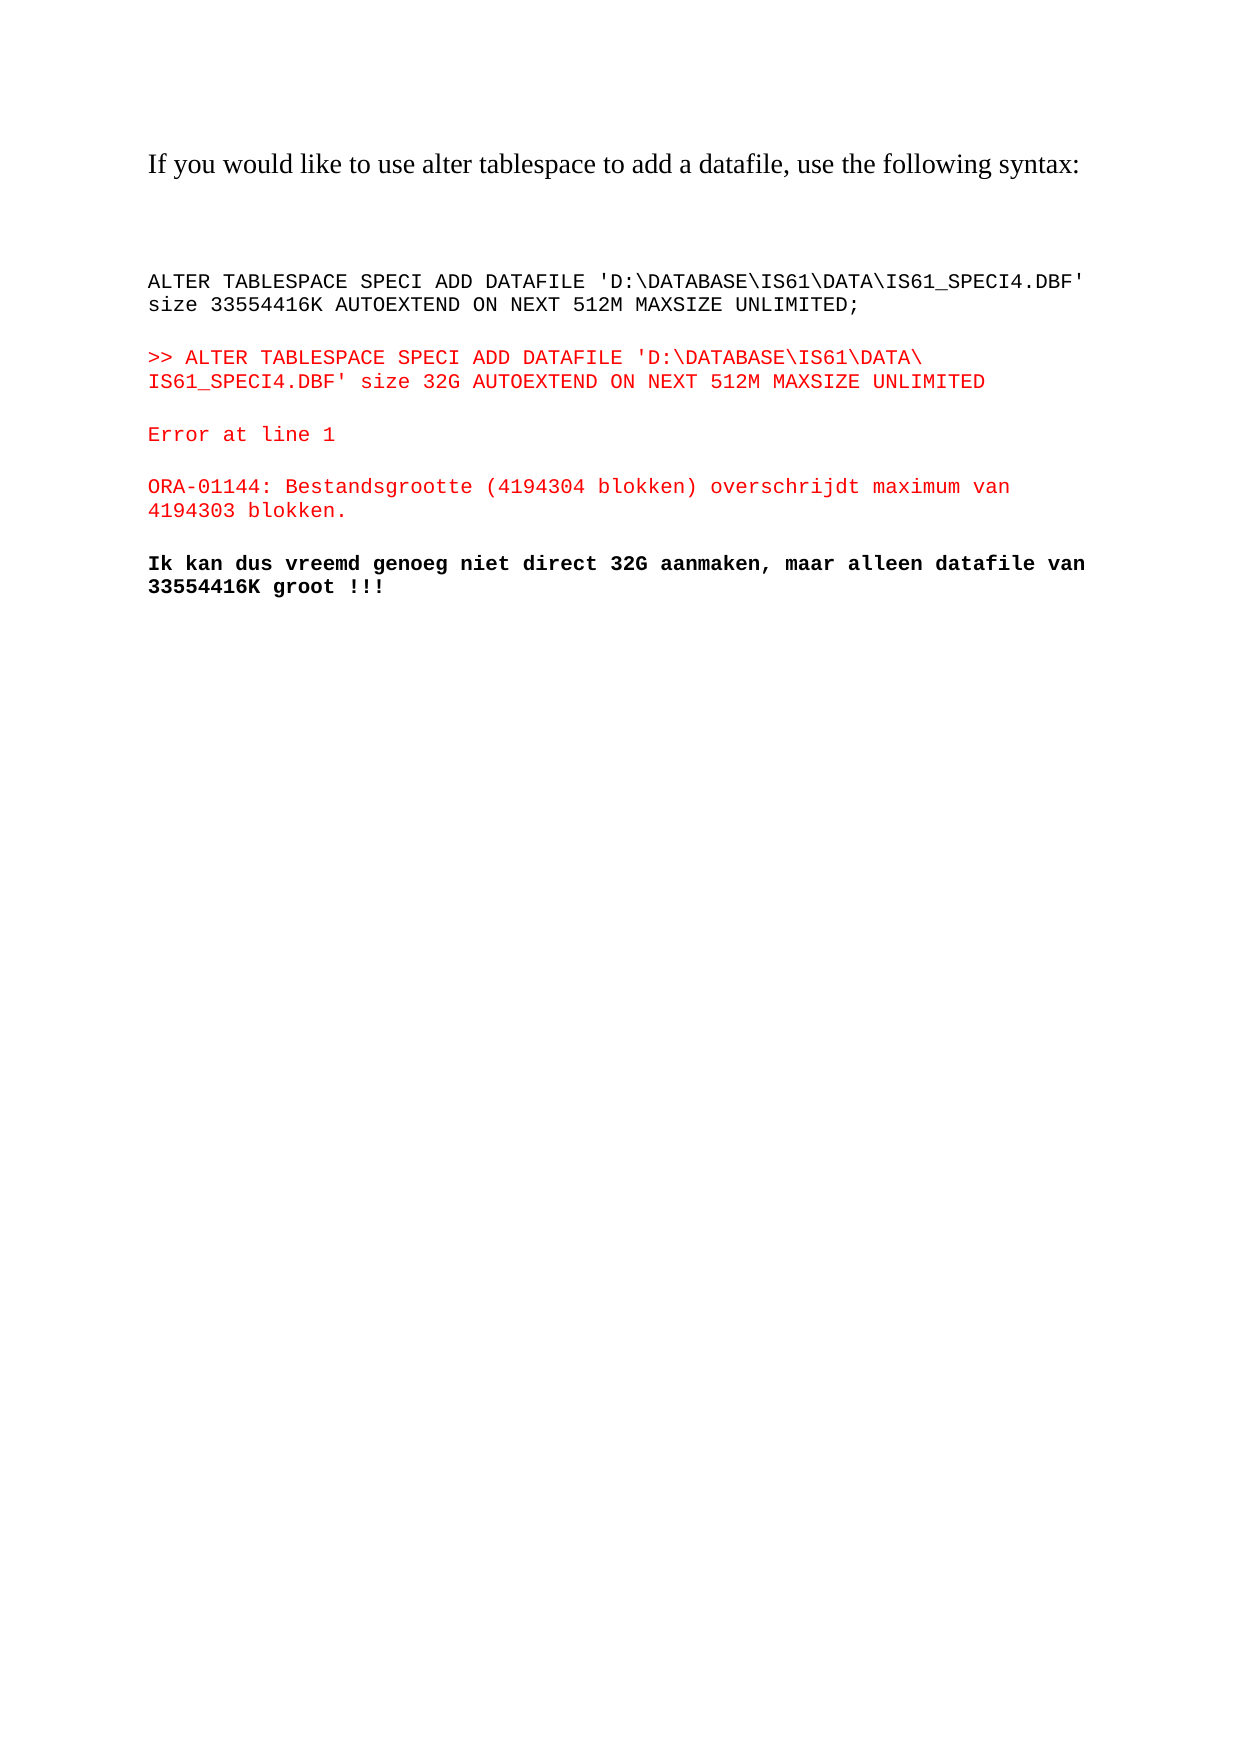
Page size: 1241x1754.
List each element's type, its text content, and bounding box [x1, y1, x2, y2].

text If you would like to use alter tablespace to add a datafile, use the following syntax: [148, 148, 1093, 180]
text Ik kan dus vreemd genoeg niet direct 32G aanmaken, maar alleen datafile van 33554416K groot !!! [148, 553, 1093, 600]
text Error at line 1 [148, 424, 1093, 447]
text >> ALTER TABLESPACE SPECI ADD DATAFILE 'D:\DATABASE\IS61\DATA\IS61_SPECI4.DBF' size 32G AUTOEXTEND ON NEXT 512M MAXSIZE UNLIMITED [148, 347, 1093, 394]
text ALTER TABLESPACE SPECI ADD DATAFILE 'D:\DATABASE\IS61\DATA\IS61_SPECI4.DBF' size 33554416K AUTOEXTEND ON NEXT 512M MAXSIZE UNLIMITED; [148, 271, 1093, 318]
text ORA-01144: Bestandsgrootte (4194304 blokken) overschrijdt maximum van 4194303 blokken. [148, 476, 1093, 524]
